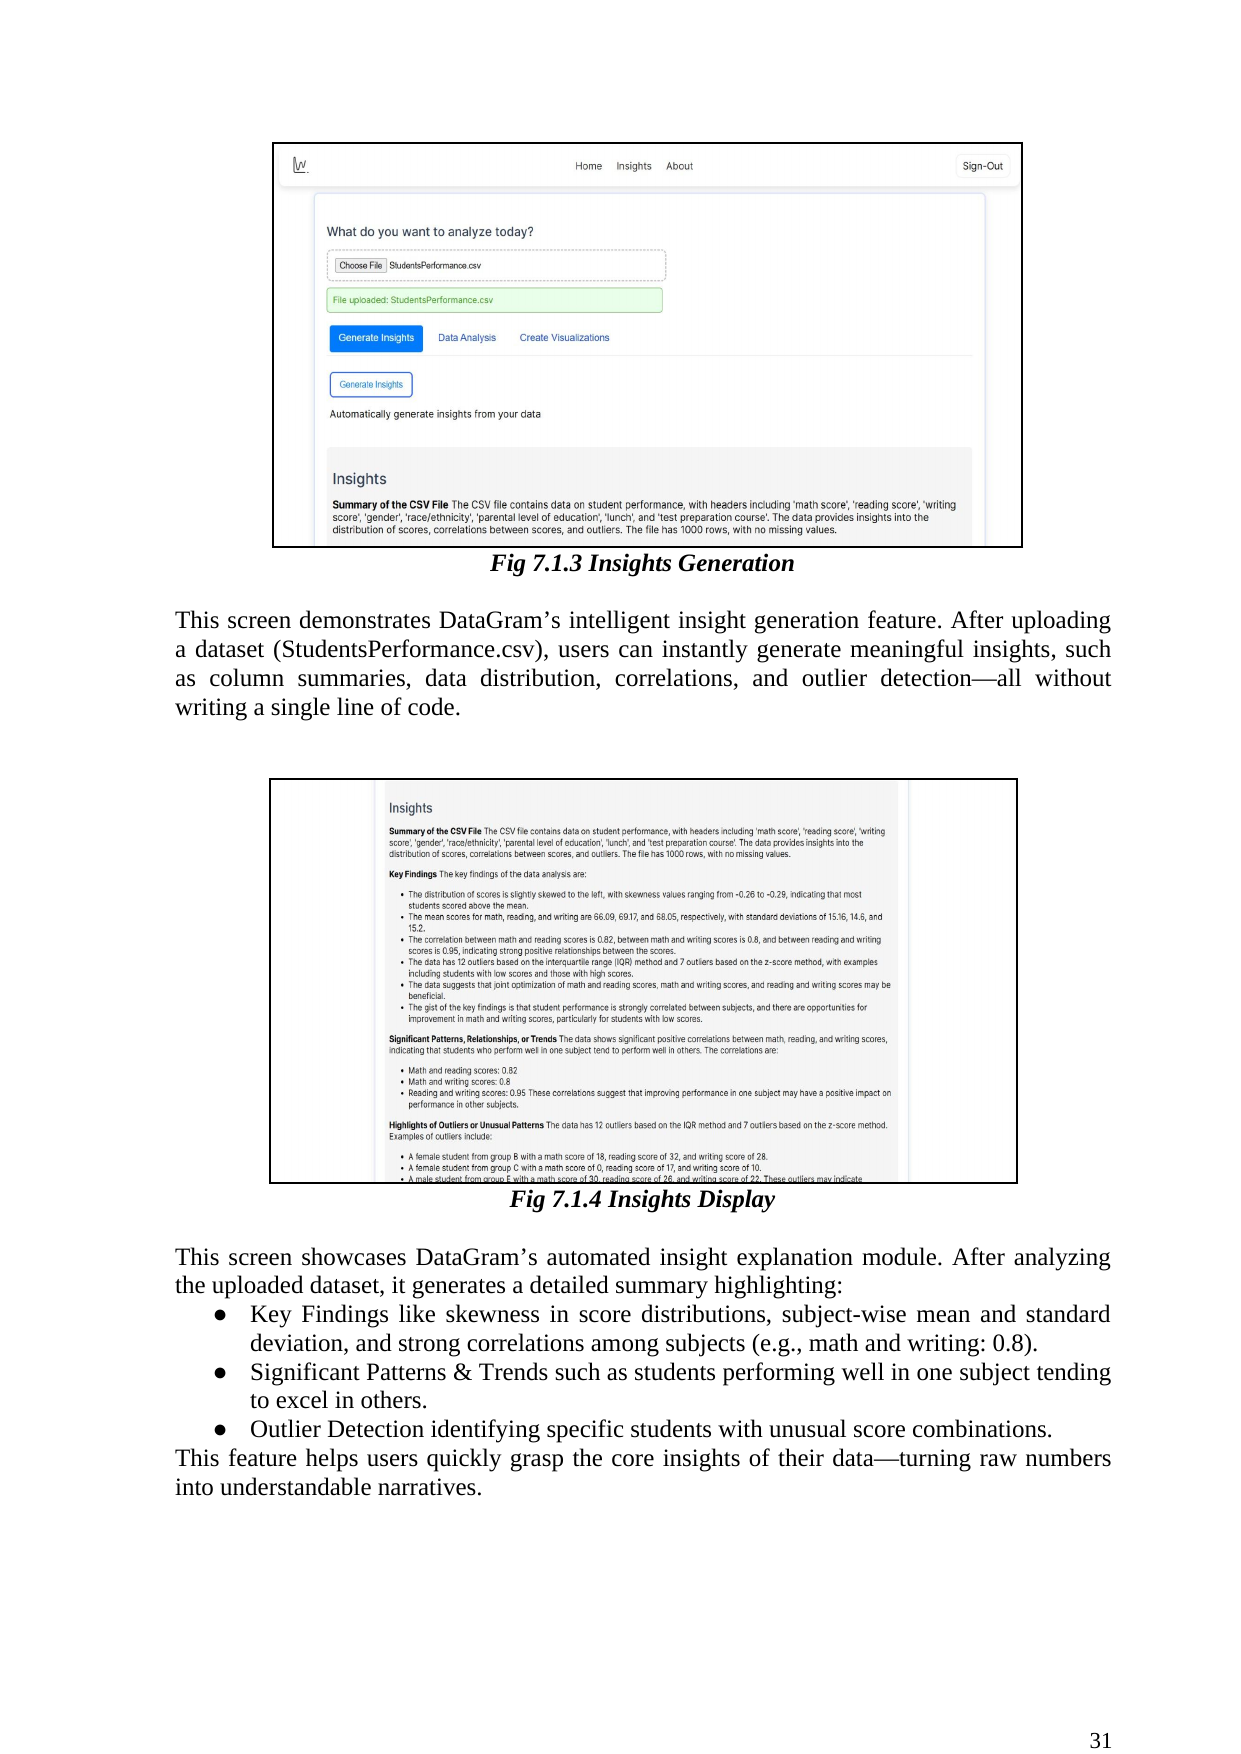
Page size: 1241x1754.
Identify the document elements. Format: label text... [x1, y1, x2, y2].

picture [274, 144, 1021, 546]
list Outlier Detection identifying specific students with unusual score combinations. [212, 1414, 1112, 1443]
text Fig 7.1.3 Insights Generation [175, 548, 1112, 577]
text Fig 7.1.4 Insights Display [175, 1184, 1112, 1213]
text This screen showcases DataGram’s automated insight explanation module. After analyzing the uploaded dataset, it generates a detailed summary highlighting: [175, 1242, 1112, 1299]
list Key Findings like skewness in score distributions, subject-wise mean and standard deviation, and strong correlations among subjects (e.g., math and writing: 0.8). [212, 1299, 1112, 1357]
list Significant Patterns & Trends such as students performing well in one subject tending to excel in others. [212, 1357, 1112, 1414]
text This screen demonstrates DataGram’s intelligent insight generation feature. After uploading a dataset (StudentsPerformance.csv), users can instantly generate meaningful insights, such as column summaries, data distribution, correlations, and outlier detection—all without writing a single line of code. [175, 605, 1112, 720]
picture [271, 780, 1016, 1182]
text This feature helps users quickly grasp the core insights of their data—turning raw numbers into understandable narratives. [175, 1443, 1112, 1500]
